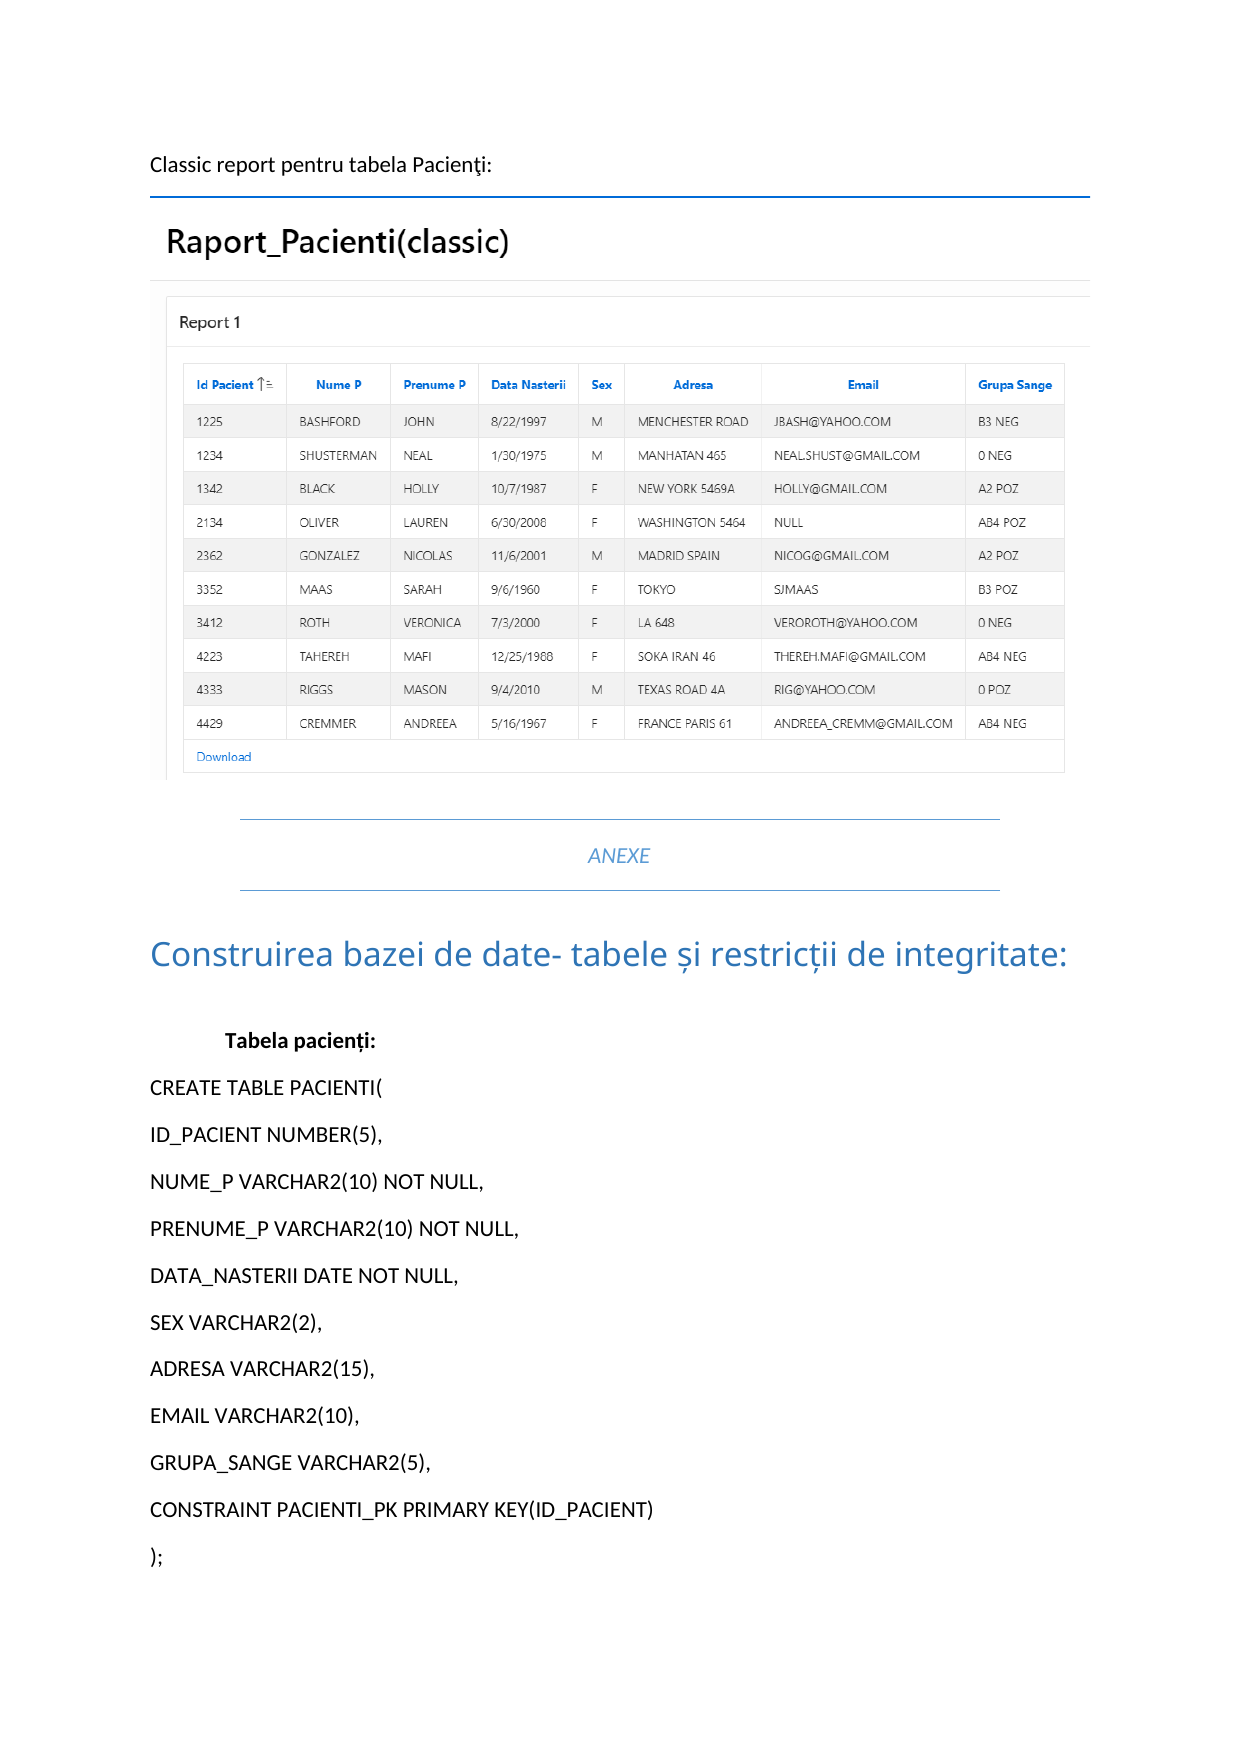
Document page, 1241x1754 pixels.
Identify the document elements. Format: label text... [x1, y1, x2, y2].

text CONSTRAINT PACIENTI_PK PRIMARY KEY(ID_PACIENT) [150, 1495, 1090, 1523]
picture [150, 196, 1091, 780]
text ADRESA VARCHAR2(15), [150, 1354, 1090, 1382]
text Classic report pentru tabela Pacienţi: [150, 150, 1090, 178]
text NUME_P VARCHAR2(10) NOT NULL, [150, 1167, 1090, 1195]
text ANEXE [240, 820, 1000, 890]
text CREATE TABLE PACIENTI( [150, 1073, 1090, 1101]
text PRENUME_P VARCHAR2(10) NOT NULL, [150, 1214, 1090, 1242]
text ); [150, 1542, 1090, 1570]
text Tabela pacienți: [150, 1026, 1090, 1054]
text EMAIL VARCHAR2(10), [150, 1401, 1090, 1429]
text SEX VARCHAR2(2), [150, 1308, 1090, 1336]
text ID_PACIENT NUMBER(5), [150, 1120, 1090, 1148]
text DATA_NASTERII DATE NOT NULL, [150, 1261, 1090, 1289]
text GRUPA_SANGE VARCHAR2(5), [150, 1448, 1090, 1476]
subtitle Construirea bazei de date- tabele și restricții de integritate: [150, 931, 1090, 976]
